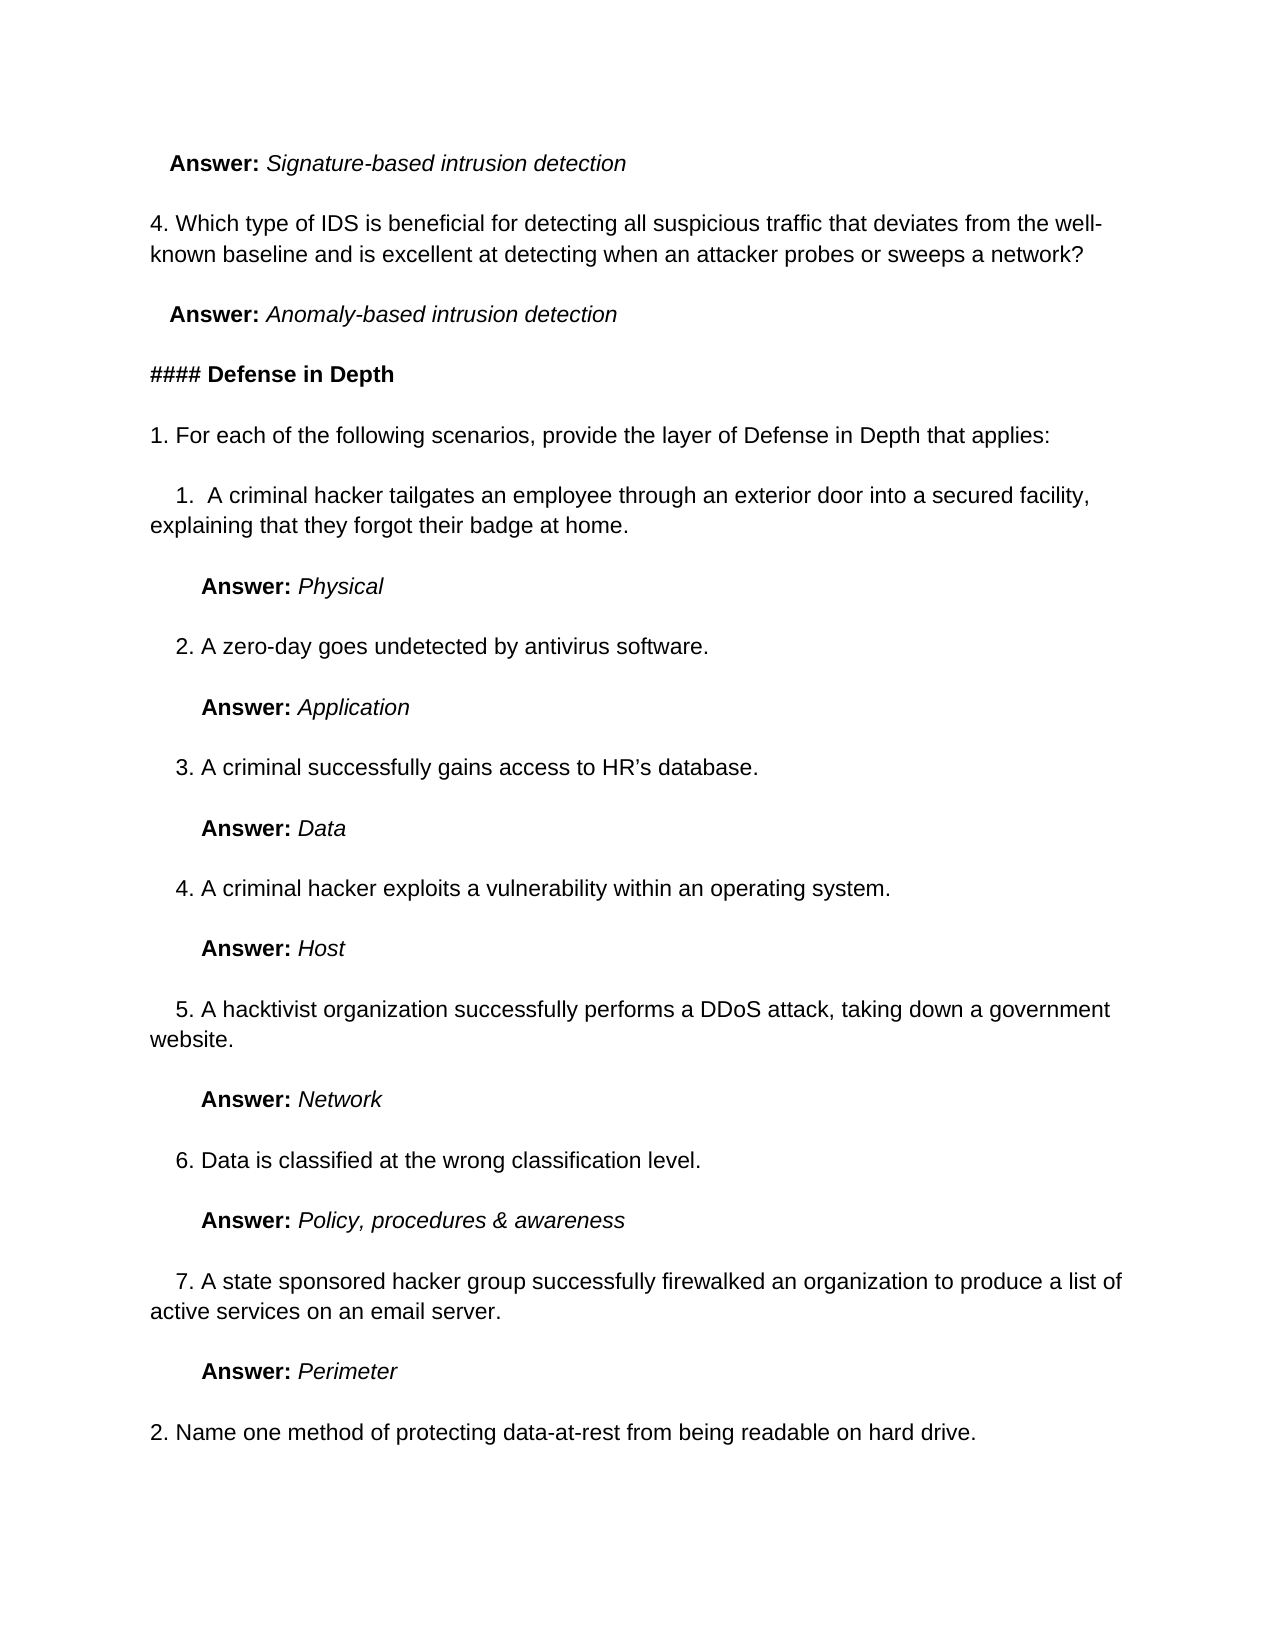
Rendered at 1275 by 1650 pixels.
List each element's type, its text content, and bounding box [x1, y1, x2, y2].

text Answer: Data [150, 814, 1125, 841]
text 4. Which type of IDS is beneficial for detecting all suspicious traffic that deviates from the well-known baseline and is excellent at detecting when an attacker probes or sweeps a network? [150, 210, 1125, 267]
text Answer: Physical [150, 573, 1125, 599]
text 4. A criminal hacker exploits a vulnerability within an operating system. [150, 875, 1125, 901]
text 1. For each of the following scenarios, provide the layer of Defense in Depth that applies: [150, 422, 1125, 448]
text Answer: Signature-based intrusion detection [150, 150, 1125, 176]
text 6. Data is classified at the wrong classification level. [150, 1147, 1125, 1173]
text 1. A criminal hacker tailgates an employee through an exterior door into a secured facility, explaining that they forgot their badge at home. [150, 482, 1125, 539]
text Answer: Application [150, 694, 1125, 720]
text 2. A zero-day goes undetected by antivirus software. [150, 633, 1125, 660]
text Answer: Anomaly-based intrusion detection [150, 301, 1125, 327]
text 3. A criminal successfully gains access to HR’s database. [150, 754, 1125, 781]
text #### Defense in Depth [150, 361, 1125, 388]
text Answer: Perimeter [150, 1358, 1125, 1385]
text Answer: Host [150, 935, 1125, 962]
text 7. A state sponsored hacker group successfully firewalked an organization to produce a list of active services on an email server. [150, 1268, 1125, 1324]
text Answer: Policy, procedures & awareness [150, 1207, 1125, 1234]
text 5. A hacktivist organization successfully performs a DDoS attack, taking down a government website. [150, 996, 1125, 1052]
text Answer: Network [150, 1086, 1125, 1113]
text 2. Name one method of protecting data-at-rest from being readable on hard drive. [150, 1419, 1125, 1445]
